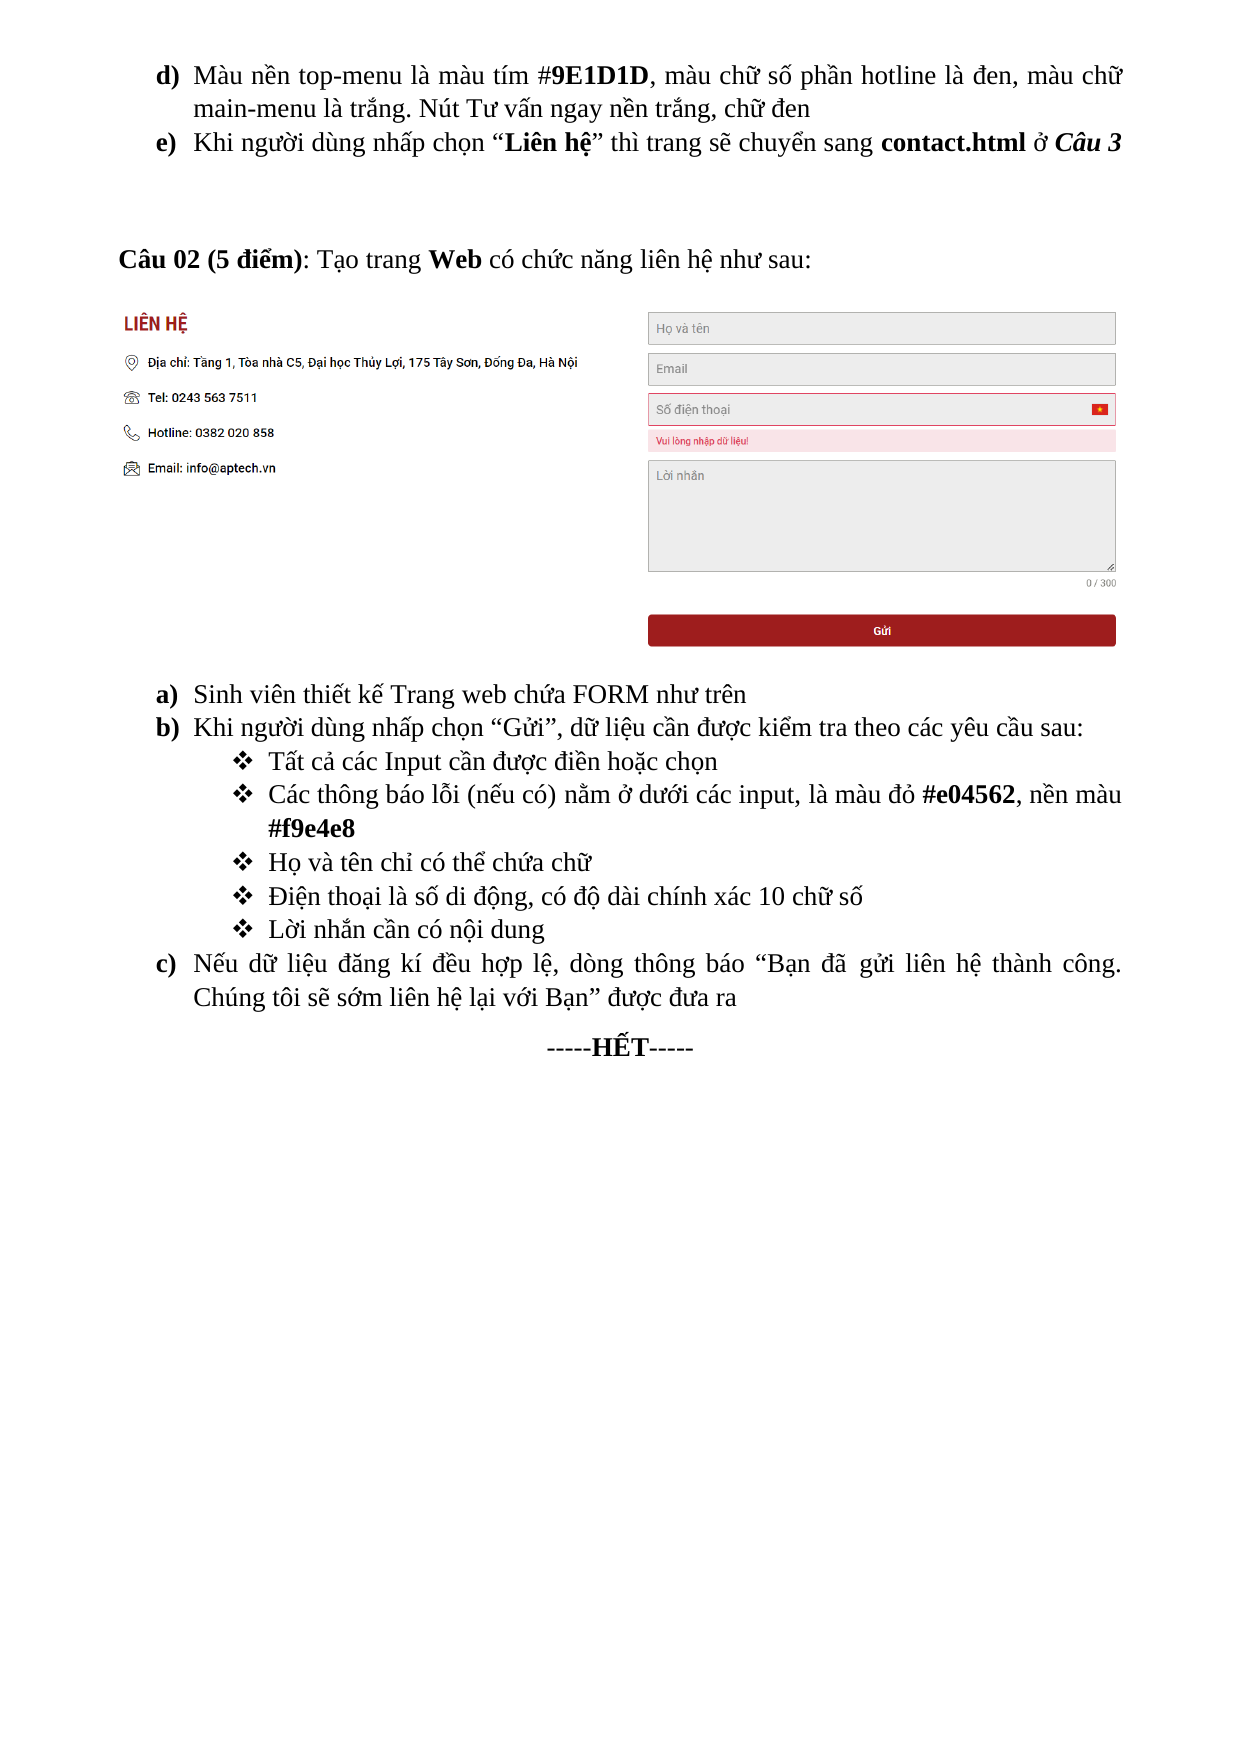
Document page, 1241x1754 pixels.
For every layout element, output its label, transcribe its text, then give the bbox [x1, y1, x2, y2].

list Sinh viên thiết kế Trang web chứa FORM như trên [156, 678, 1122, 709]
list Điện thoại là số di động, có độ dài chính xác 10 chữ số [231, 879, 1122, 911]
picture [118, 293, 1123, 659]
list Khi người dùng nhấp chọn “Gửi”, dữ liệu cần được kiểm tra theo các yêu cầu sau: [156, 711, 1122, 742]
list Tất cả các Input cần được điền hoặc chọn [231, 745, 1122, 776]
list Khi người dùng nhấp chọn “Liên hệ” thì trang sẽ chuyển sang contact.html ở Câu 3 [156, 126, 1122, 191]
text -----HẾT----- [118, 1031, 1122, 1062]
list Màu nền top-menu là màu tím #9E1D1D, màu chữ số phần hotline là đen, màu chữ main-menu là trắng. Nút Tư vấn ngay nền trắng, chữ đen [156, 59, 1122, 124]
text Câu 02 (5 điểm): Tạo trang Web có chức năng liên hệ như sau: [118, 243, 1122, 274]
list Lời nhắn cần có nội dung [231, 913, 1122, 944]
list Các thông báo lỗi (nếu có) nằm ở dưới các input, là màu đỏ #e04562, nền màu #f9e4e8 [231, 779, 1122, 843]
list Họ và tên chỉ có thể chứa chữ [231, 846, 1122, 877]
list Nếu dữ liệu đăng kí đều hợp lệ, dòng thông báo “Bạn đã gửi liên hệ thành công. Chúng tôi sẽ sớm liên hệ lại với Bạn” được đưa ra [156, 947, 1122, 1012]
